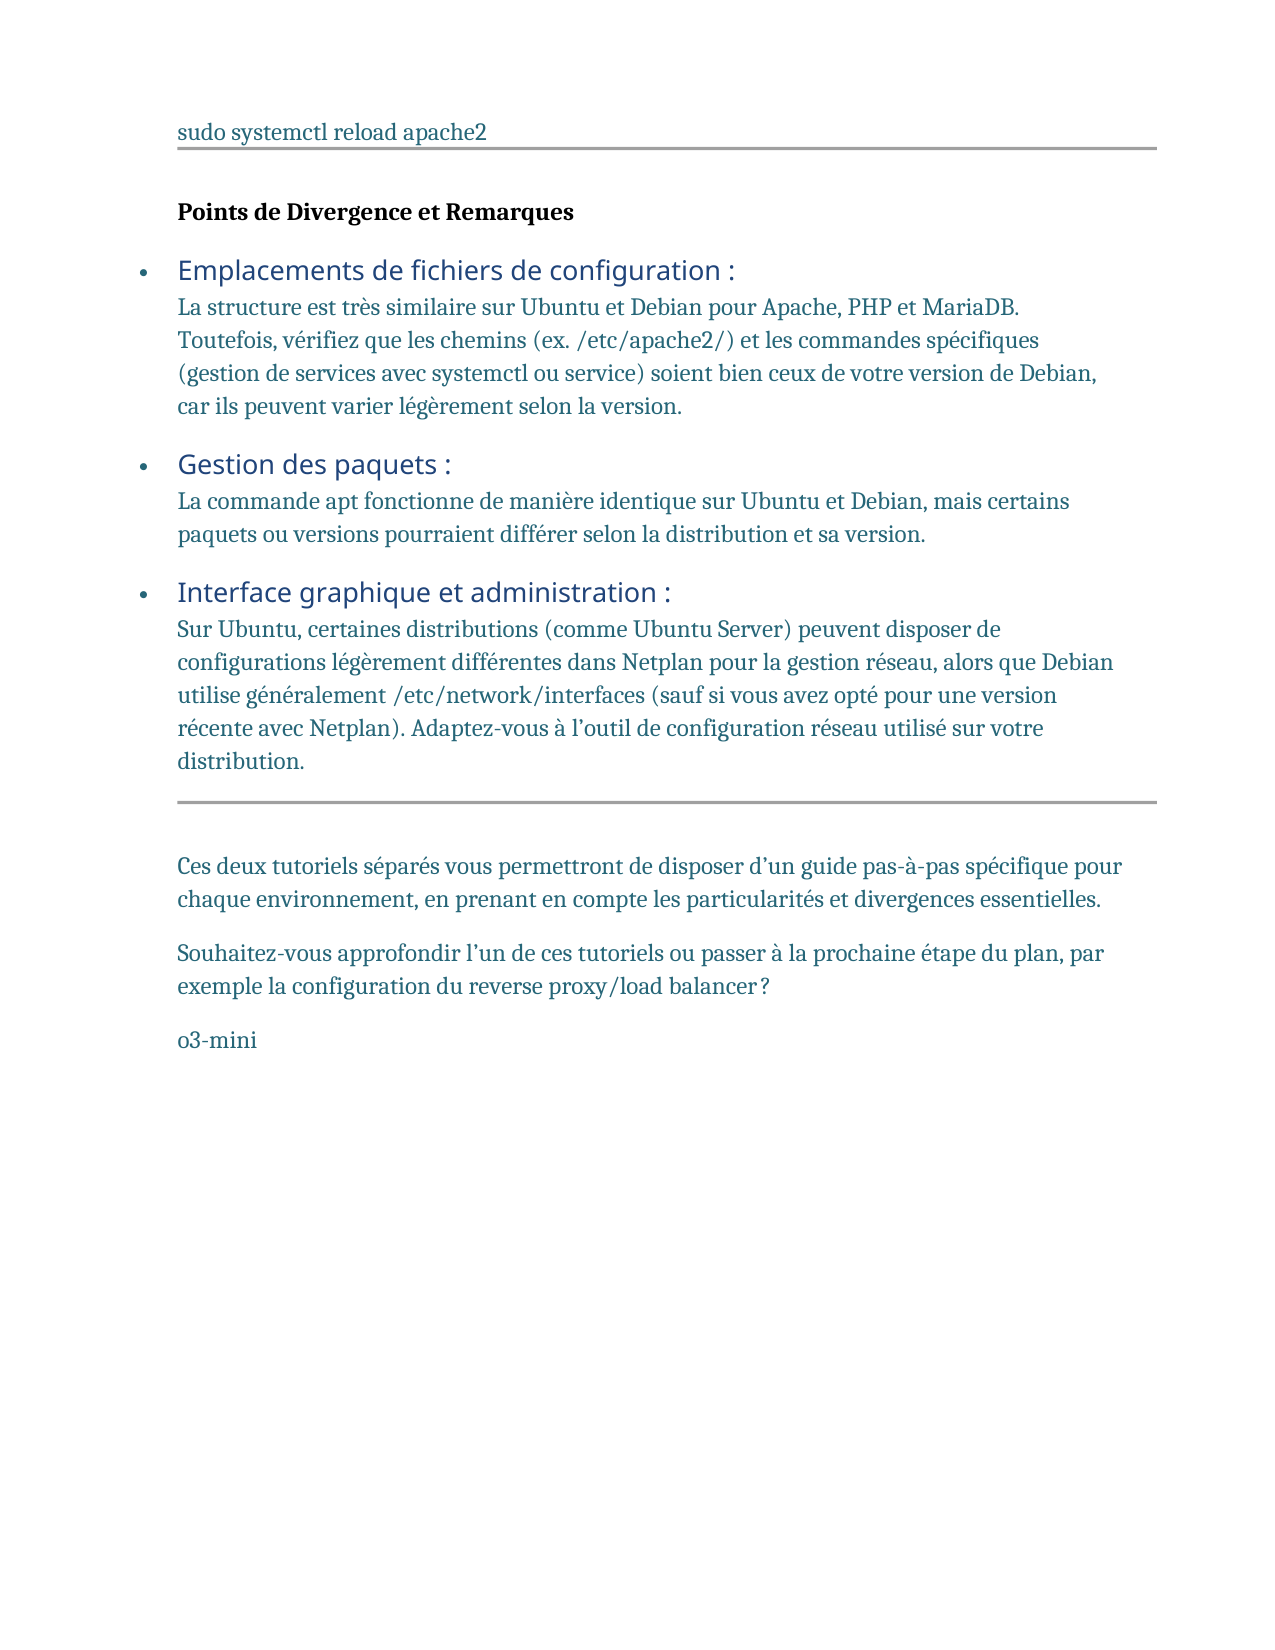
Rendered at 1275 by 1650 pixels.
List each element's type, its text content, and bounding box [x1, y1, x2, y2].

text Ces deux tutoriels séparés vous permettront de disposer d’un guide pas-à-pas spécifique pour chaque environnement, en prenant en compte les particularités et divergences essentielles. [177, 852, 1127, 914]
list Gestion des paquets : La commande apt fonctionne de manière identique sur Ubuntu et Debian, mais certains paquets ou versions pourraient différer selon la distribution et sa version. [140, 446, 1127, 549]
text sudo systemctl reload apache2 [177, 118, 1127, 146]
text Points de Divergence et Remarques [177, 198, 1127, 227]
text Souhaitez-vous approfondir l’un de ces tutoriels ou passer à la prochaine étape du plan, par exemple la configuration du reverse proxy/load balancer ? [177, 939, 1127, 1001]
text o3-mini [177, 1026, 1127, 1054]
list Emplacements de fichiers de configuration : La structure est très similaire sur Ubuntu et Debian pour Apache, PHP et MariaDB. Toutefois, vérifiez que les chemins (ex. /etc/apache2/) et les commandes spécifiques (gestion de services avec systemctl ou service) soient bien ceux de votre version de Debian, car ils peuvent varier légèrement selon la version. [140, 252, 1127, 421]
list Interface graphique et administration : Sur Ubuntu, certaines distributions (comme Ubuntu Server) peuvent disposer de configurations légèrement différentes dans Netplan pour la gestion réseau, alors que Debian utilise généralement /etc/network/interfaces (sauf si vous avez opté pour une version récente avec Netplan). Adaptez-vous à l’outil de configuration réseau utilisé sur votre distribution. [140, 574, 1127, 776]
